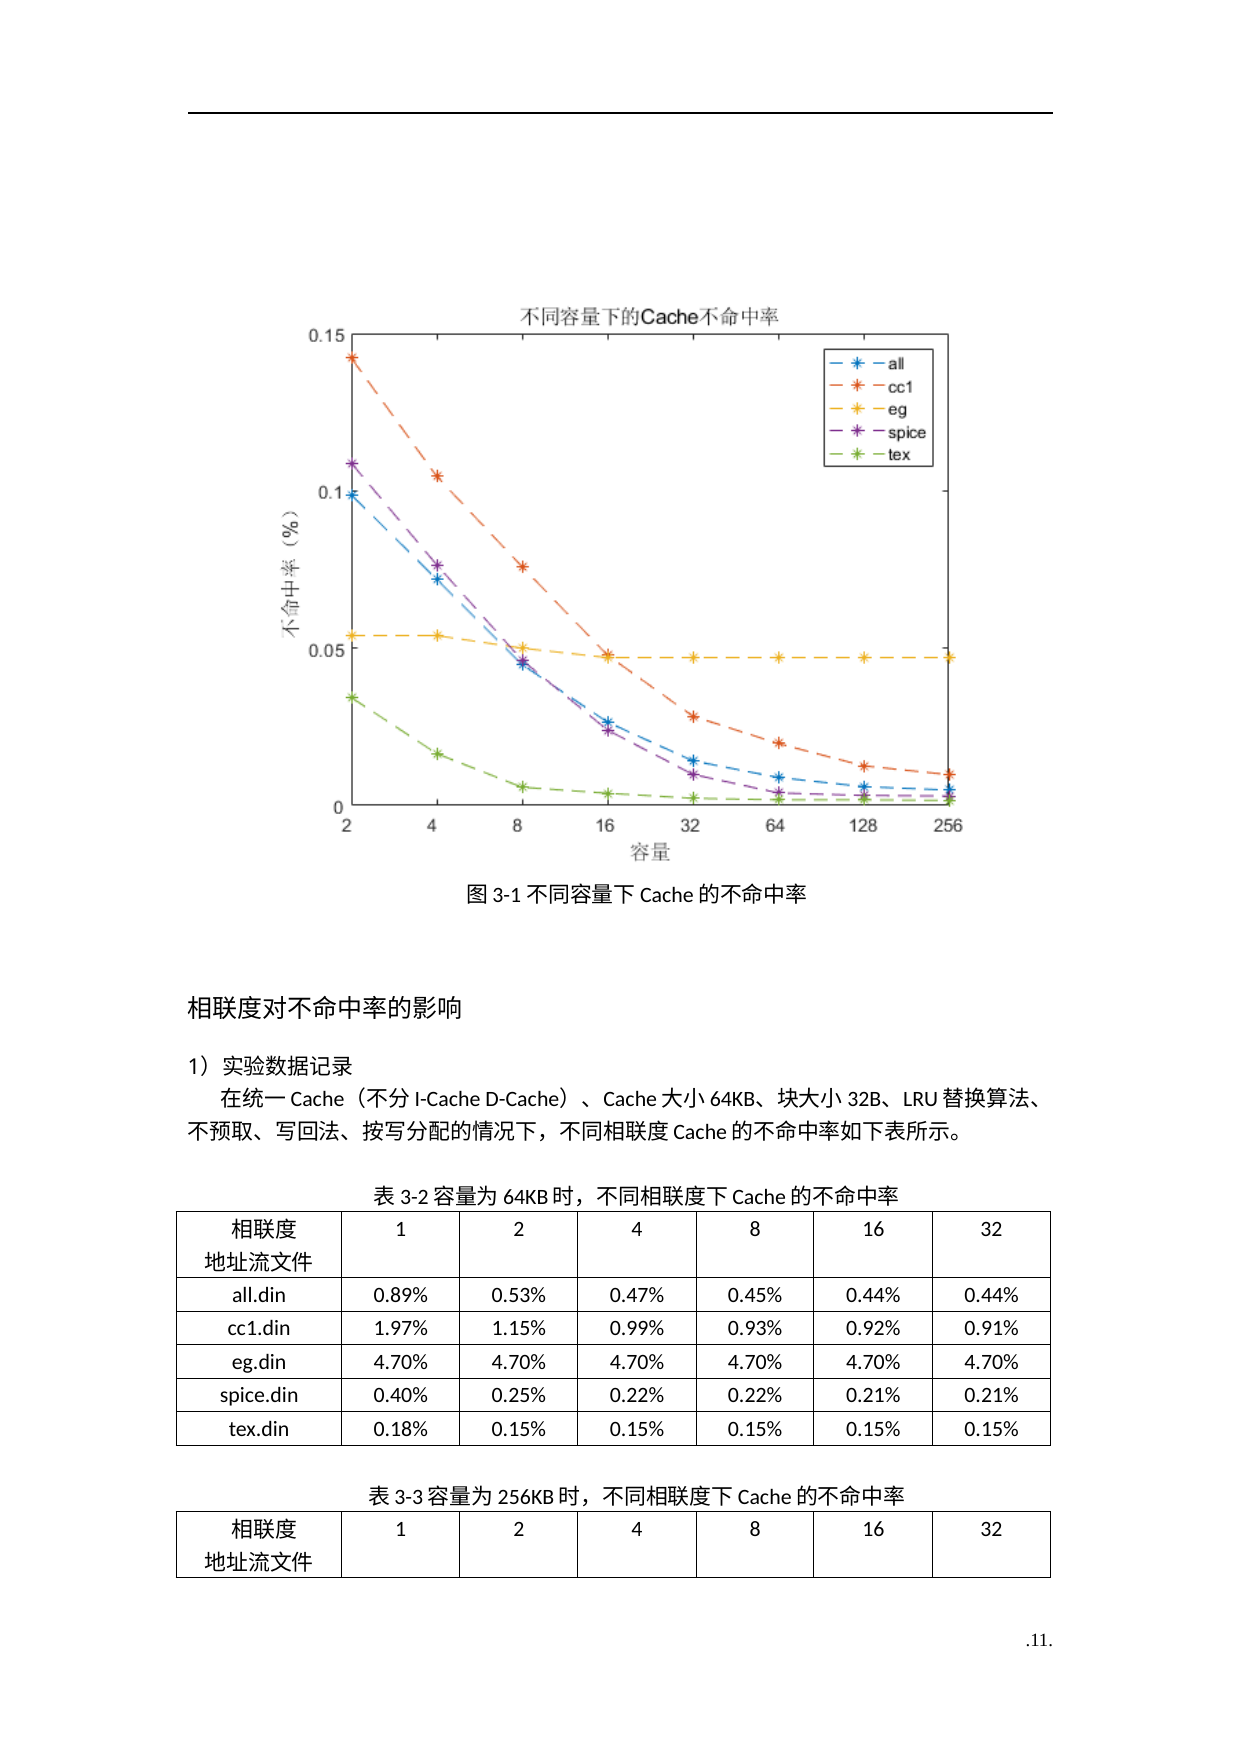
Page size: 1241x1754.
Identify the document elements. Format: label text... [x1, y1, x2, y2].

table_cell 0.22% [697, 1379, 813, 1411]
text 1）实验数据记录 [187, 1048, 1053, 1081]
table_cell 4.70% [342, 1345, 459, 1378]
table_cell 0.53% [460, 1278, 577, 1311]
table_header 1 [342, 1212, 459, 1277]
table_header 4 [578, 1512, 696, 1577]
table_cell 0.47% [578, 1278, 696, 1311]
table_cell 4.70% [460, 1345, 577, 1378]
table_cell 0.22% [578, 1379, 696, 1411]
table_cell 0.15% [460, 1412, 577, 1445]
table_header 4 [578, 1212, 696, 1277]
table_cell 0.15% [697, 1412, 813, 1445]
table_cell 4.70% [697, 1345, 813, 1378]
table_cell 0.15% [933, 1412, 1050, 1445]
table_cell all.din [177, 1278, 341, 1311]
table_header 相联度 地址流文件 [177, 1512, 341, 1577]
table_cell 4.70% [814, 1345, 932, 1378]
table_cell 0.21% [933, 1379, 1050, 1411]
table_header 16 [814, 1212, 932, 1277]
text 在统一Cache（不分I-Cache D-Cache）、Cache大小64KB、块大小32B、LRU替换算法、不预取、写回法、按写分配的情况下，不同相联度Cache的不命中率如下表所示。 [187, 1081, 1053, 1146]
table_cell 0.45% [697, 1278, 813, 1311]
table_cell 4.70% [933, 1345, 1050, 1378]
table_cell eg.din [177, 1345, 341, 1378]
table_header 2 [460, 1512, 577, 1577]
table_cell 0.21% [814, 1379, 932, 1411]
table_cell 0.44% [933, 1278, 1050, 1311]
table_cell 0.15% [814, 1412, 932, 1445]
table_header 2 [460, 1212, 577, 1277]
picture [251, 292, 1022, 869]
table_cell 4.70% [578, 1345, 696, 1378]
table_cell 0.93% [697, 1312, 813, 1344]
table_cell spice.din [177, 1379, 341, 1411]
table_cell tex.din [177, 1412, 341, 1445]
table_cell 0.40% [342, 1379, 459, 1411]
table_cell 0.92% [814, 1312, 932, 1344]
table_cell cc1.din [177, 1312, 341, 1344]
table_cell 0.44% [814, 1278, 932, 1311]
table_header 相联度 地址流文件 [177, 1212, 341, 1277]
table_header 8 [697, 1512, 813, 1577]
text 图3-1 不同容量下Cache的不命中率 [187, 877, 1053, 909]
table_cell 0.91% [933, 1312, 1050, 1344]
text 表3-2容量为64KB时，不同相联度下Cache的不命中率 [187, 1178, 1053, 1211]
table_cell 0.18% [342, 1412, 459, 1445]
table_cell 0.89% [342, 1278, 459, 1311]
table_cell 0.25% [460, 1379, 577, 1411]
table_header 8 [697, 1212, 813, 1277]
text 相联度对不命中率的影响 [187, 974, 1053, 1039]
table_cell 1.97% [342, 1312, 459, 1344]
table_header 32 [933, 1512, 1050, 1577]
table_cell 1.15% [460, 1312, 577, 1344]
text 表3-3容量为256KB时，不同相联度下Cache的不命中率 [187, 1478, 1053, 1511]
table_cell 0.99% [578, 1312, 696, 1344]
table_cell 0.15% [578, 1412, 696, 1445]
table_header 1 [342, 1512, 459, 1577]
table_header 16 [814, 1512, 932, 1577]
table_header 32 [933, 1212, 1050, 1277]
